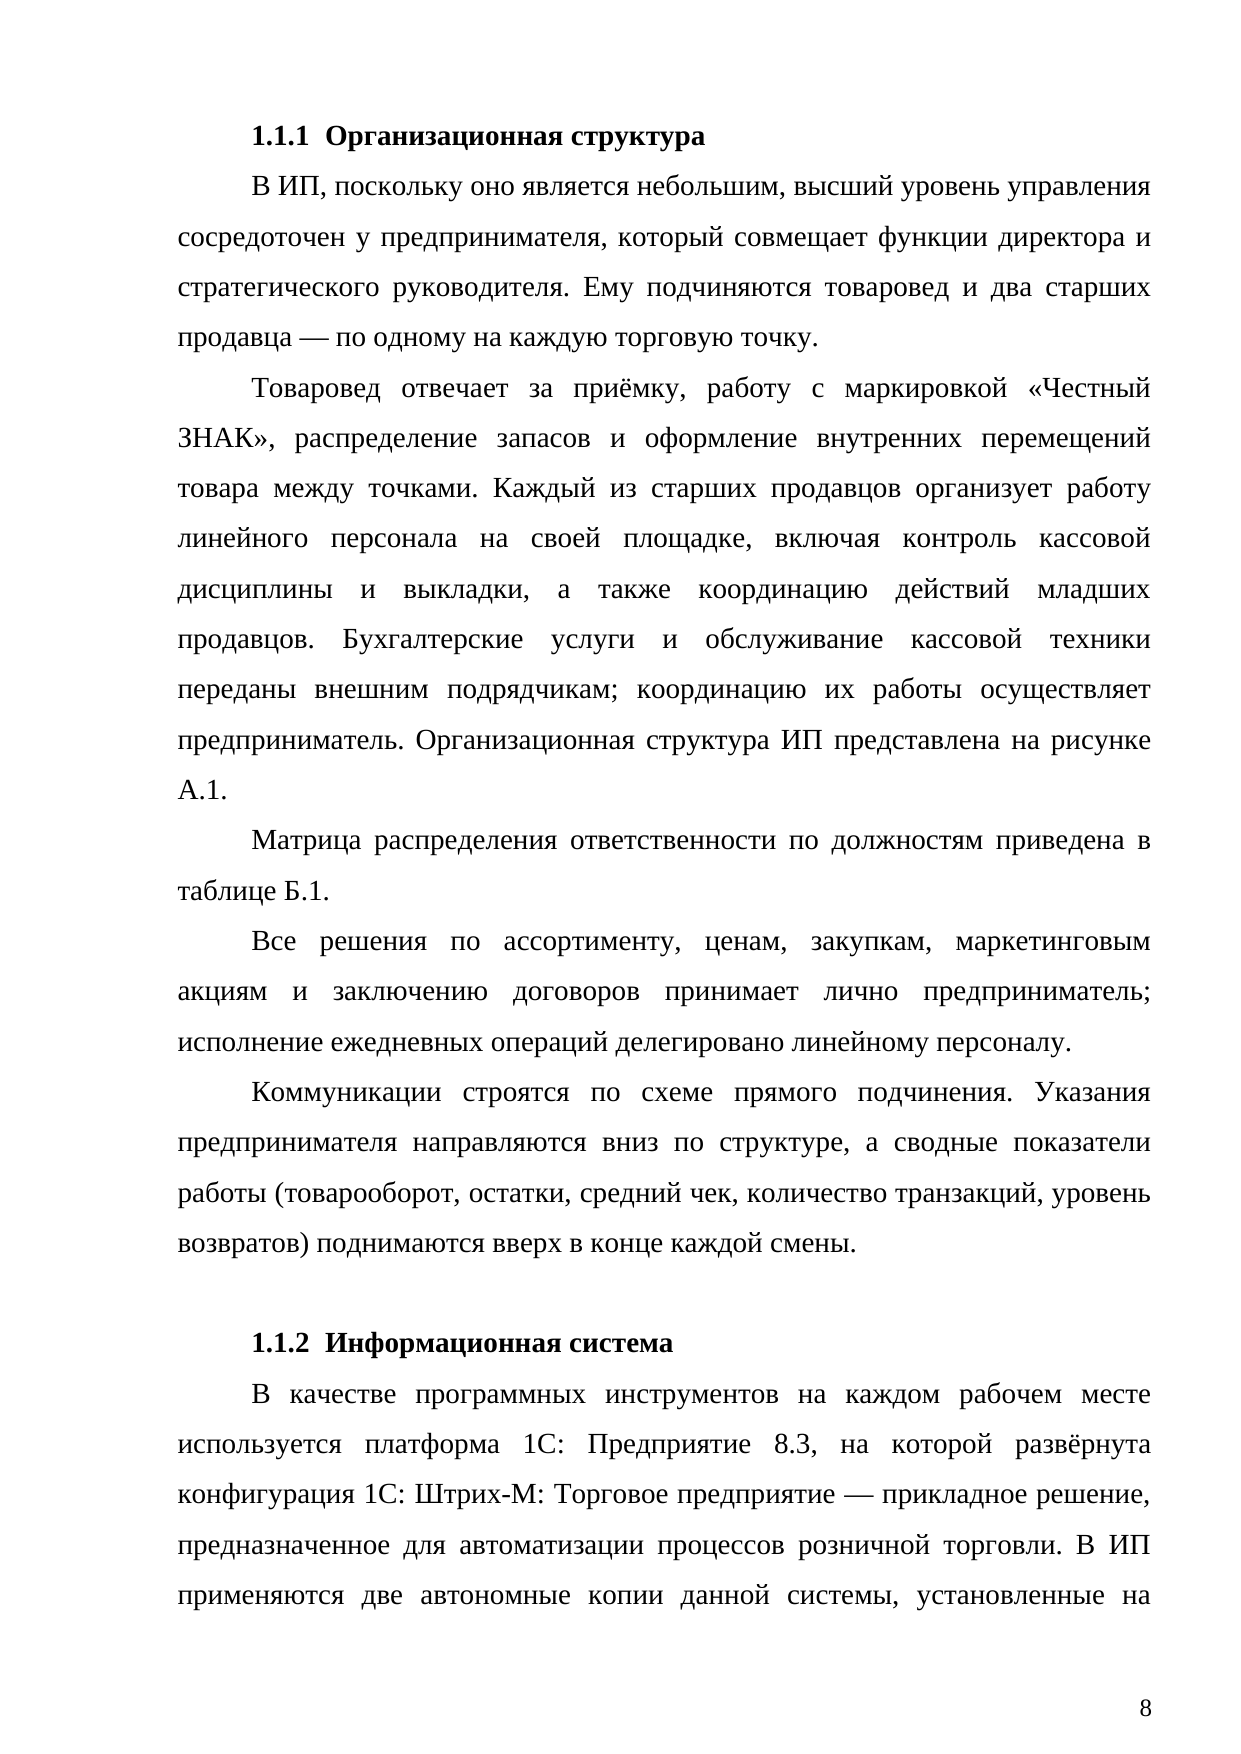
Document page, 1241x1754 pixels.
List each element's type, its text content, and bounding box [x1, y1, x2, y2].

text Товаровед отвечает за приёмку, работу с маркировкой «Честный ЗНАК», распределение запасов и оформление внутренних перемещений товара между точками. Каждый из старших продавцов организует работу линейного персонала на своей площадке, включая контроль кассовой дисциплины и выкладки, а также координацию действий младших продавцов. Бухгалтерские услуги и обслуживание кассовой техники переданы внешним подрядчикам; координацию их работы осуществляет предприниматель. Организационная структура ИП представлена на рисунке А.1. [177, 370, 1152, 806]
list Информационная система [177, 1326, 1152, 1359]
text Матрица распределения ответственности по должностям приведена в таблице Б.1. [177, 822, 1152, 906]
text В ИП, поскольку оно является небольшим, высший уровень управления сосредоточен у предпринимателя, который совмещает функции директора и стратегического руководителя. Ему подчиняются товаровед и два старших продавца — по одному на каждую торговую точку. [177, 168, 1152, 353]
text Все решения по ассортименту, ценам, закупкам, маркетинговым акциям и заключению договоров принимает лично предприниматель; исполнение ежедневных операций делегировано линейному персоналу. [177, 923, 1152, 1057]
list Организационная структура [177, 118, 1152, 152]
text Коммуникации строятся по схеме прямого подчинения. Указания предпринимателя направляются вниз по структуре, а сводные показатели работы (товарооборот, остатки, средний чек, количество транзакций, уровень возвратов) поднимаются вверх в конце каждой смены. [177, 1074, 1152, 1258]
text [177, 1376, 1152, 1611]
